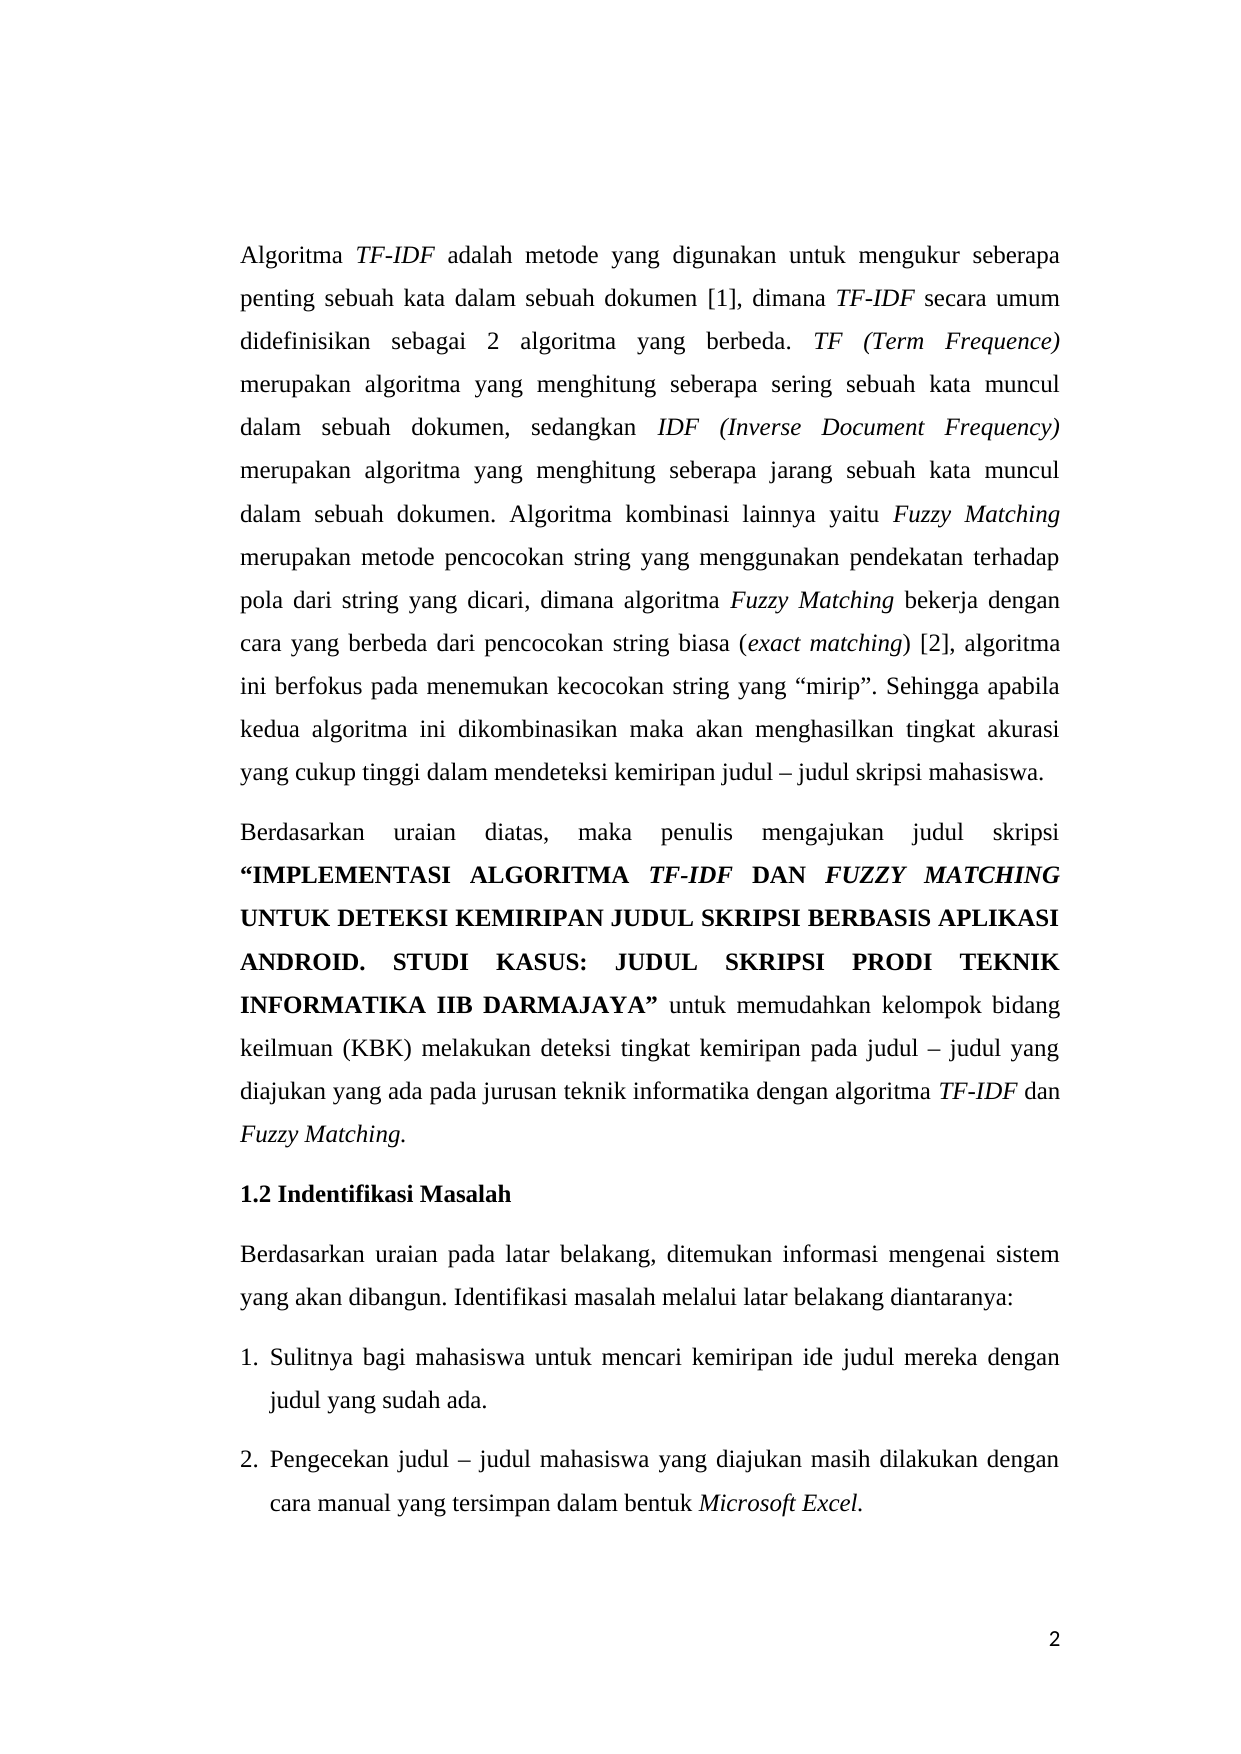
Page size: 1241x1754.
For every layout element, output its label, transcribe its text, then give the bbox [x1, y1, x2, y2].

text Berdasarkan uraian diatas, maka penulis mengajukan judul skripsi “IMPLEMENTASI ALGORITMA TF-IDF DAN FUZZY MATCHING UNTUK DETEKSI KEMIRIPAN JUDUL SKRIPSI BERBASIS APLIKASI ANDROID. STUDI KASUS: JUDUL SKRIPSI PRODI TEKNIK INFORMATIKA IIB DARMAJAYA” untuk memudahkan kelompok bidang keilmuan (KBK) melakukan deteksi tingkat kemiripan pada judul – judul yang diajukan yang ada pada jurusan teknik informatika dengan algoritma TF-IDF dan Fuzzy Matching. [240, 817, 1060, 1148]
list Pengecekan judul – judul mahasiswa yang diajukan masih dilakukan dengan cara manual yang tersimpan dalam bentuk Microsoft Excel. [240, 1444, 1060, 1516]
subtitle 1.2 Indentifikasi Masalah [240, 1179, 1060, 1208]
text Algoritma TF-IDF adalah metode yang digunakan untuk mengukur seberapa penting sebuah kata dalam sebuah dokumen [1], dimana TF-IDF secara umum didefinisikan sebagai 2 algoritma yang berbeda. TF (Term Frequence) merupakan algoritma yang menghitung seberapa sering sebuah kata muncul dalam sebuah dokumen, sedangkan IDF (Inverse Document Frequency) merupakan algoritma yang menghitung seberapa jarang sebuah kata muncul dalam sebuah dokumen. Algoritma kombinasi lainnya yaitu Fuzzy Matching merupakan metode pencocokan string yang menggunakan pendekatan terhadap pola dari string yang dicari, dimana algoritma Fuzzy Matching bekerja dengan cara yang berbeda dari pencocokan string biasa (exact matching) [2], algoritma ini berfokus pada menemukan kecocokan string yang “mirip”. Sehingga apabila kedua algoritma ini dikombinasikan maka akan menghasilkan tingkat akurasi yang cukup tinggi dalam mendeteksi kemiripan judul – judul skripsi mahasiswa. [240, 240, 1060, 786]
list Sulitnya bagi mahasiswa untuk mencari kemiripan ide judul mereka dengan judul yang sudah ada. [240, 1342, 1060, 1413]
